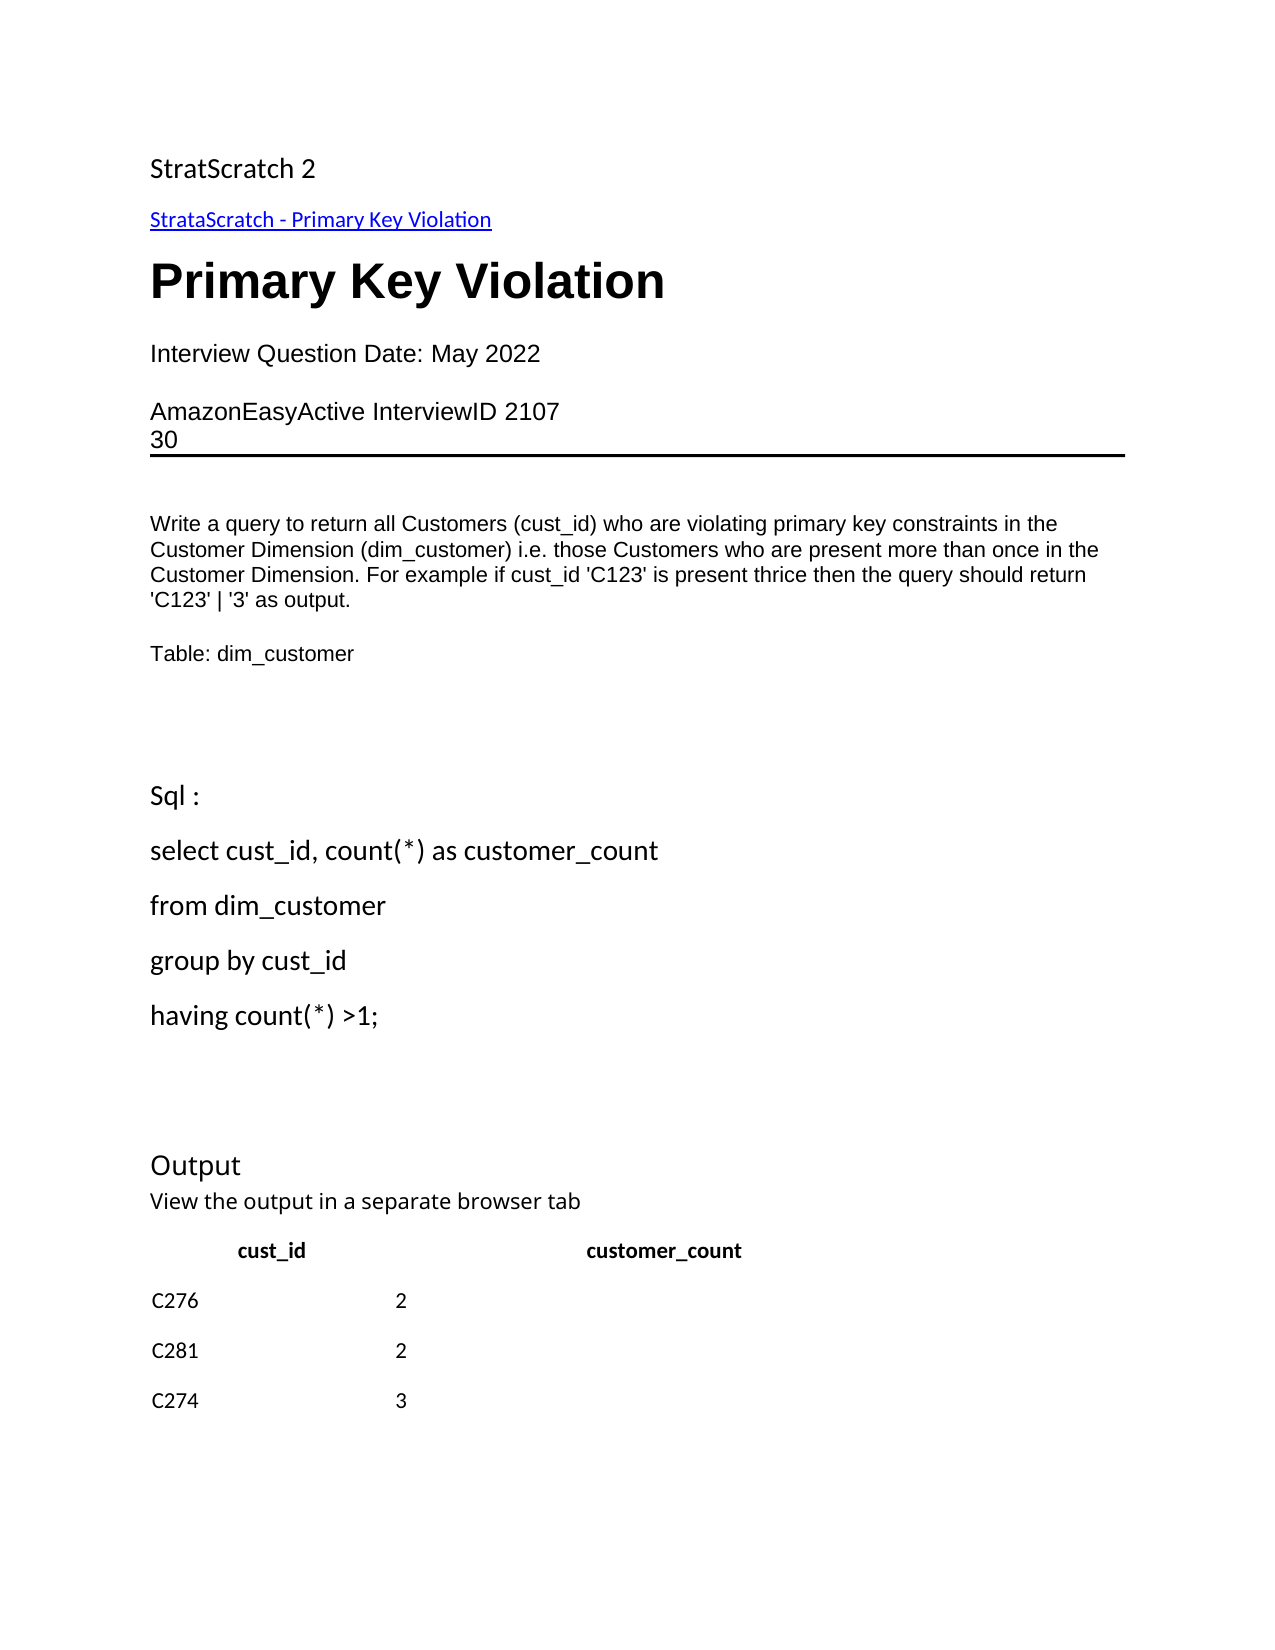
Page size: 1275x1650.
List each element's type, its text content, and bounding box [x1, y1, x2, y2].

text from dim_customer [150, 887, 1125, 922]
table_header customer_count [394, 1235, 934, 1284]
subtitle Output [150, 1146, 1125, 1183]
text Primary Key Violation [150, 252, 1125, 309]
text StrataScratch - Primary Key Violation [150, 205, 1125, 233]
text having count(*) >1; [150, 997, 1125, 1033]
text View the output in a separate browser tab [150, 1186, 1125, 1216]
text group by cust_id [150, 942, 1125, 978]
table_cell C276 [150, 1284, 393, 1334]
text AmazonEasyActive InterviewID 2107 [150, 397, 1125, 425]
table_cell 2 [394, 1284, 934, 1334]
text Sql : [150, 777, 1125, 812]
table_cell 2 [394, 1334, 934, 1384]
table_cell C281 [150, 1334, 393, 1384]
text 30 [150, 425, 1125, 454]
table_cell 3 [394, 1384, 934, 1434]
text Table: dim_customer [150, 641, 1125, 666]
text Write a query to return all Customers (cust_id) who are violating primary key constraints in the Customer Dimension (dim_customer) i.e. those Customers who are present more than once in the Customer Dimension. For example if cust_id 'C123' is present thrice then the query should return 'C123' | '3' as output. [150, 511, 1125, 612]
text select cust_id, count(*) as customer_count [150, 832, 1125, 867]
table_header cust_id [150, 1235, 393, 1284]
text Interview Question Date: May 2022 [150, 339, 1125, 367]
table_cell C274 [150, 1384, 393, 1434]
text StratScratch 2 [150, 150, 1125, 186]
